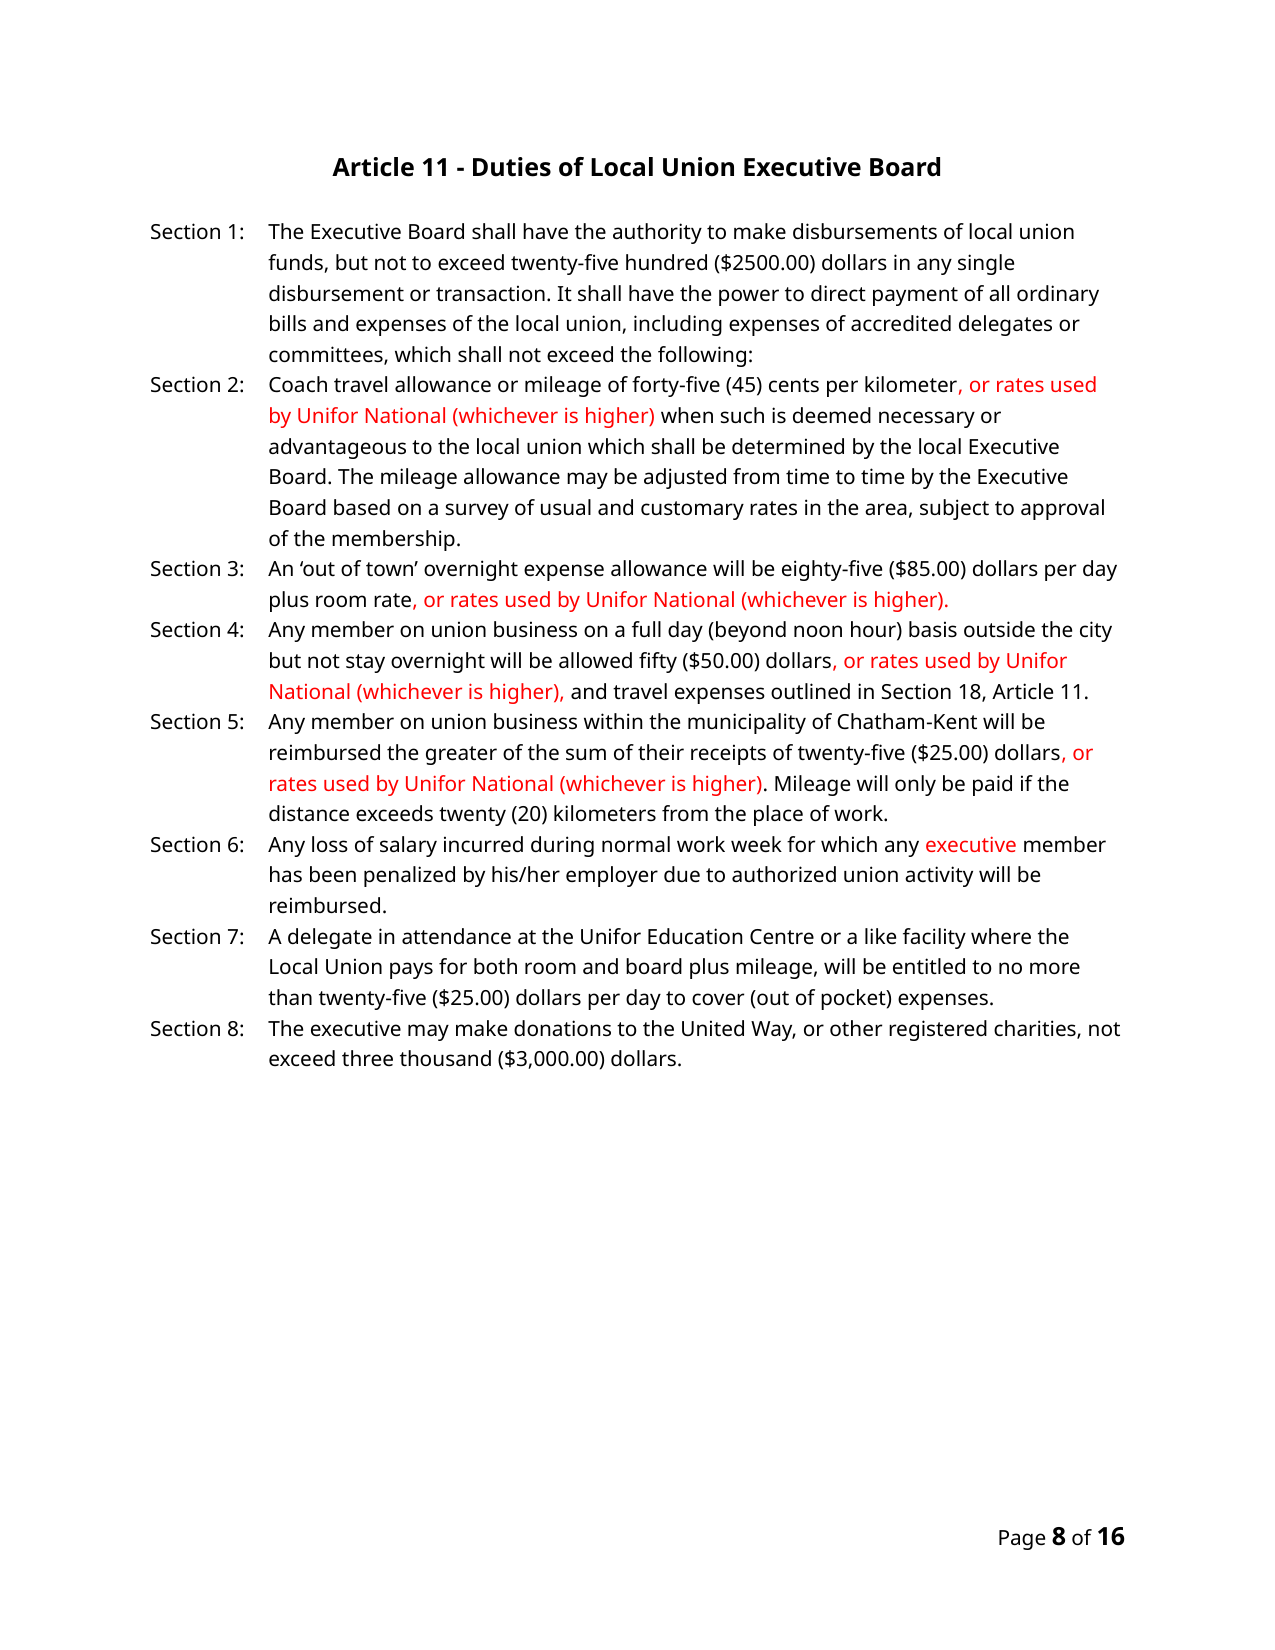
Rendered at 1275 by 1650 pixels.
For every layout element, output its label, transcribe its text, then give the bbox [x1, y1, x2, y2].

list Any loss of salary incurred during normal work week for which any executive member has been penalized by his/her employer due to authorized union activity will be reimbursed. [150, 830, 1125, 919]
list The Executive Board shall have the authority to make disbursements of local union funds, but not to exceed twenty-five hundred ($2500.00) dollars in any single disbursement or transaction. It shall have the power to direct payment of all ordinary bills and expenses of the local union, including expenses of accredited delegates or committees, which shall not exceed the following: [150, 217, 1125, 368]
list A delegate in attendance at the Unifor Education Centre or a like facility where the Local Union pays for both room and board plus mileage, will be entitled to no more than twenty-five ($25.00) dollars per day to cover (out of pocket) expenses. [150, 922, 1125, 1011]
list The executive may make donations to the United Way, or other registered charities, not exceed three thousand ($3,000.00) dollars. [150, 1014, 1125, 1073]
list An ‘out of town’ overnight expense allowance will be eighty-five ($85.00) dollars per day plus room rate, or rates used by Unifor National (whichever is higher). [150, 554, 1125, 613]
list Article 11 - Duties of Local Union Executive Board [150, 150, 1125, 184]
list Any member on union business on a full day (beyond noon hour) basis outside the city but not stay overnight will be allowed fifty ($50.00) dollars, or rates used by Unifor National (whichever is higher), and travel expenses outlined in Section 18, Article 11. [150, 616, 1125, 705]
list Any member on union business within the municipality of Chatham-Kent will be reimbursed the greater of the sum of their receipts of twenty-five ($25.00) dollars, or rates used by Unifor National (whichever is higher). Mileage will only be paid if the distance exceeds twenty (20) kilometers from the place of work. [150, 707, 1125, 828]
list Coach travel allowance or mileage of forty-five (45) cents per kilometer, or rates used by Unifor National (whichever is higher) when such is deemed necessary or advantageous to the local union which shall be determined by the local Executive Board. The mileage allowance may be adjusted from time to time by the Executive Board based on a survey of usual and customary rates in the area, subject to approval of the membership. [150, 371, 1125, 552]
